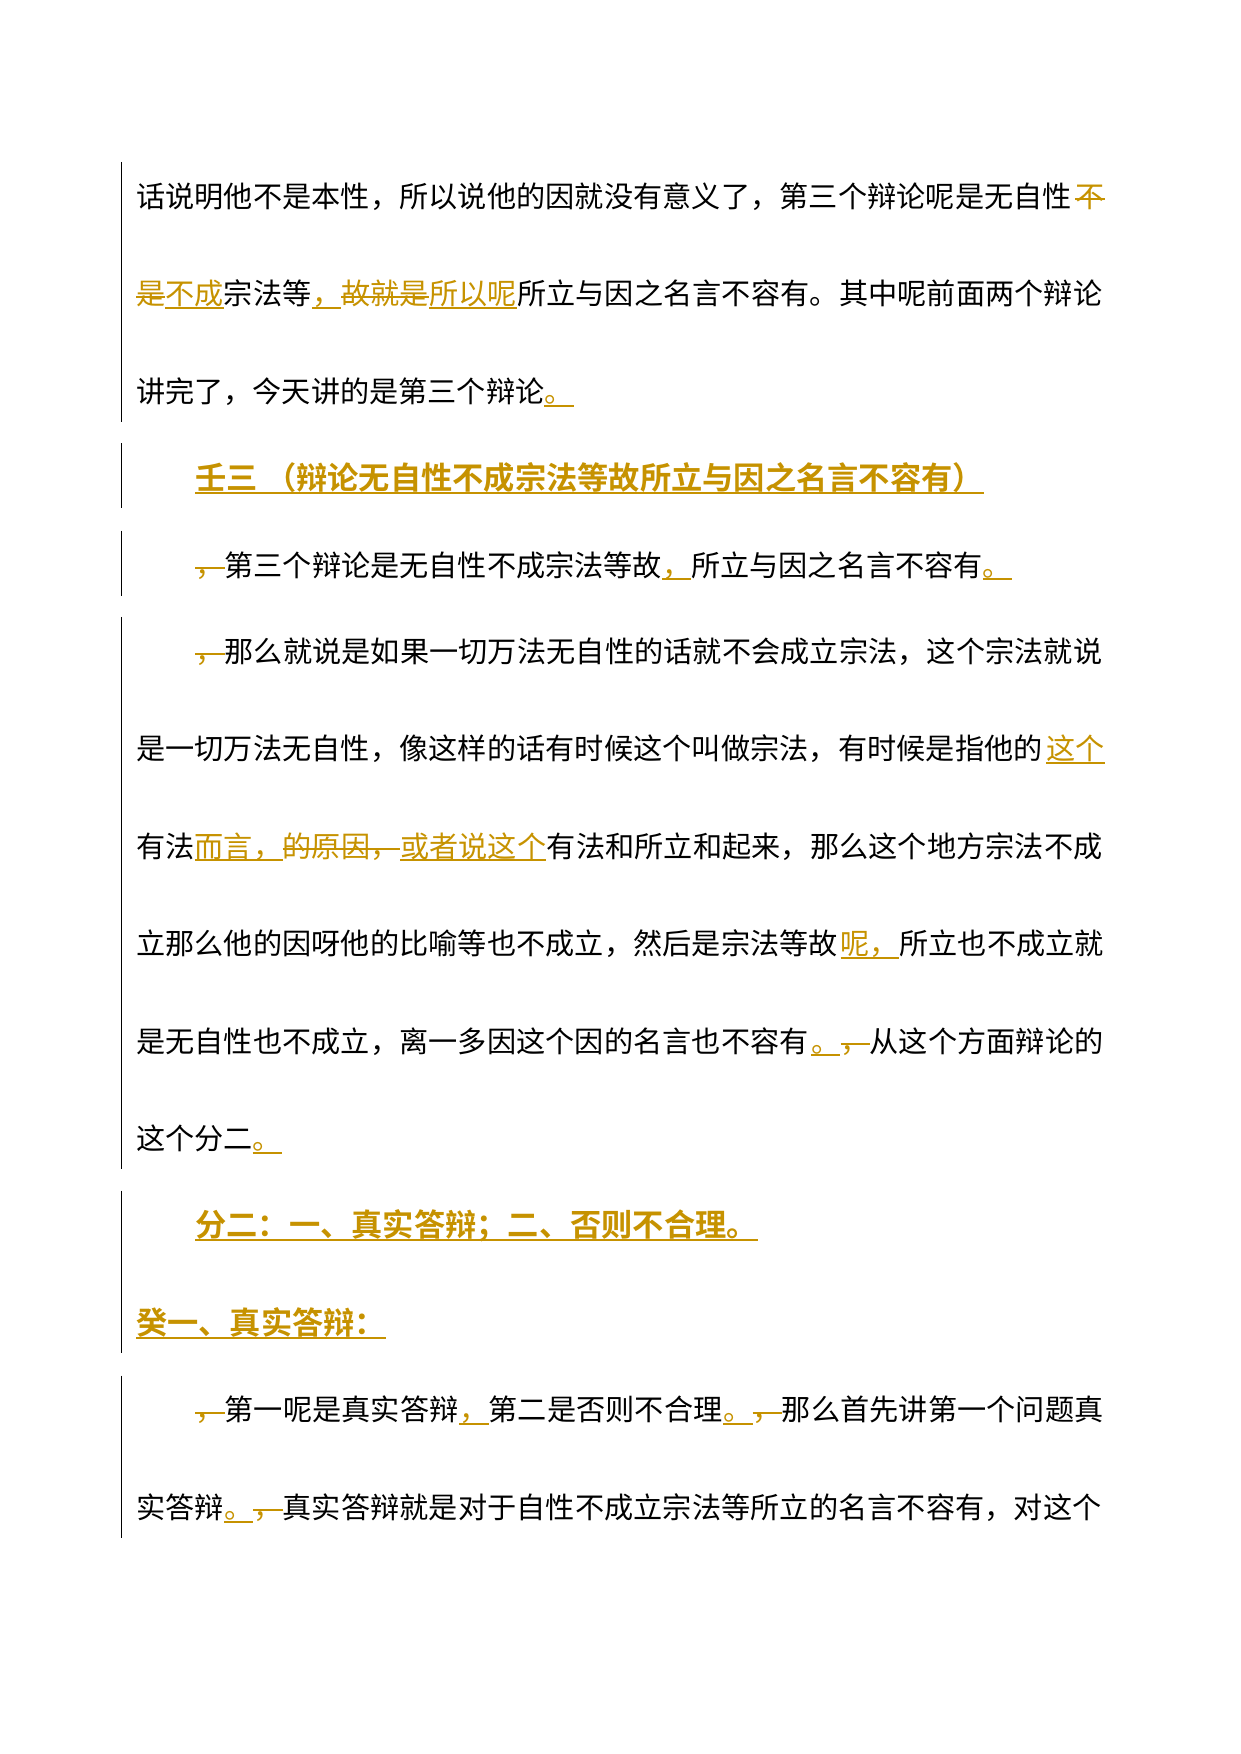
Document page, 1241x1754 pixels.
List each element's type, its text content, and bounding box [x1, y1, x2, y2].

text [136, 1376, 1104, 1538]
text 那么就说是如果一切万法无自性的话就不会成立宗法，这个宗法就说是一切万法无自性，像这样的话有时候这个叫做宗法，有时候是指他的有法有法和所立和起来，那么这个地方宗法不成立那么他的因呀他的比喻等也不成立，然后是宗法等故所立也不成立就是无自性也不成立，离一多因这个因的名言也不容有从这个方面辩论的这个分二 [136, 617, 1104, 1169]
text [136, 162, 1104, 422]
text 第三个辩论是无自性不成宗法等故所立与因之名言不容有 [136, 531, 1104, 596]
